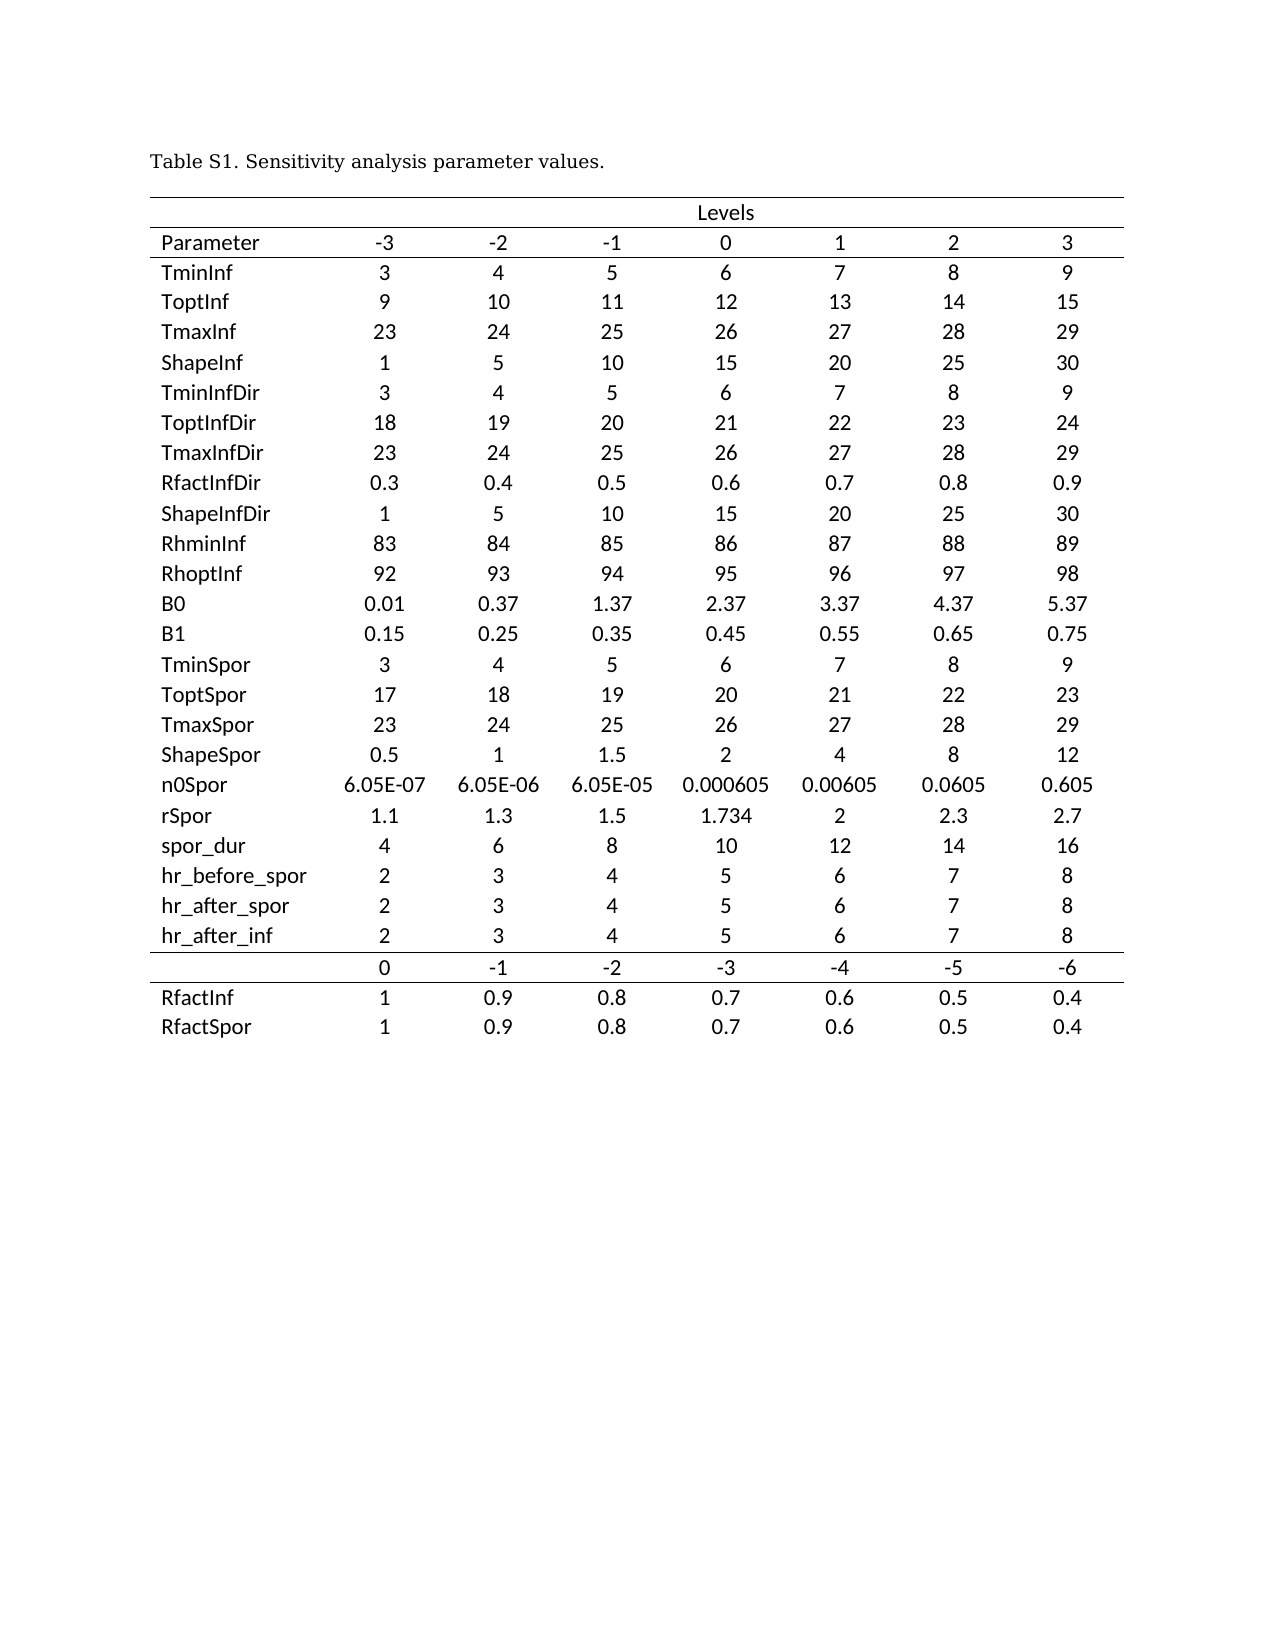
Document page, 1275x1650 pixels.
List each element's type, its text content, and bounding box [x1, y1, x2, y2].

table_cell 22 [783, 408, 897, 438]
table_cell 0.000605 [669, 771, 783, 801]
table_cell 28 [897, 438, 1010, 468]
table_cell TminSpor [150, 650, 328, 680]
table_cell 18 [441, 680, 555, 710]
table_cell B1 [150, 620, 328, 650]
table_cell 24 [441, 318, 555, 348]
table_cell 0 [328, 953, 441, 982]
table_cell 2 [783, 801, 897, 831]
table_cell 29 [1010, 318, 1124, 348]
table_cell 8 [897, 258, 1010, 287]
table_cell 3.37 [783, 589, 897, 619]
table_cell 5 [669, 861, 783, 891]
table_cell 0.55 [783, 620, 897, 650]
table_cell -3 [669, 953, 783, 982]
table_cell 1 [441, 740, 555, 771]
table_cell 8 [1010, 891, 1124, 922]
table_cell spor_dur [150, 831, 328, 861]
table_cell RfactSpor [150, 1012, 328, 1042]
table_cell 0.6 [783, 983, 897, 1012]
table_cell 6 [669, 258, 783, 287]
table_cell RfactInfDir [150, 469, 328, 499]
table_cell 83 [328, 529, 441, 559]
table_cell 84 [441, 529, 555, 559]
table_cell ToptSpor [150, 680, 328, 710]
table_cell 26 [669, 710, 783, 740]
table_cell 5 [555, 378, 669, 408]
table_cell 27 [783, 438, 897, 468]
table_cell 27 [783, 710, 897, 740]
table_cell rSpor [150, 801, 328, 831]
table_cell -2 [555, 953, 669, 982]
table_cell 6 [669, 378, 783, 408]
table_cell 26 [669, 438, 783, 468]
table_cell RfactInf [150, 983, 328, 1012]
table_header [150, 198, 328, 227]
table_cell 11 [555, 287, 669, 317]
table_cell 6.05E-05 [555, 771, 669, 801]
table_cell 0.9 [1010, 469, 1124, 499]
table_cell 5 [441, 499, 555, 529]
table_cell 8 [897, 740, 1010, 771]
table_cell 8 [1010, 861, 1124, 891]
table_cell 2 [897, 228, 1010, 257]
table_cell 14 [897, 287, 1010, 317]
table_cell 14 [897, 831, 1010, 861]
table_cell B0 [150, 589, 328, 619]
table_cell 8 [897, 650, 1010, 680]
table_cell 0.5 [328, 740, 441, 771]
table_cell 2 [328, 891, 441, 922]
table_cell 1 [328, 499, 441, 529]
table_cell 10 [555, 348, 669, 378]
table_cell 0 [669, 228, 783, 257]
table_cell 7 [897, 891, 1010, 922]
table_cell 1.3 [441, 801, 555, 831]
table_cell 0.4 [1010, 1012, 1124, 1042]
table_cell 12 [1010, 740, 1124, 771]
table_cell 7 [783, 650, 897, 680]
table_cell 0.25 [441, 620, 555, 650]
table_cell 92 [328, 559, 441, 589]
table_cell 2.37 [669, 589, 783, 619]
table_cell 8 [1010, 922, 1124, 952]
table_cell 0.3 [328, 469, 441, 499]
table_cell 96 [783, 559, 897, 589]
table_cell 0.4 [441, 469, 555, 499]
table_cell 8 [555, 831, 669, 861]
table_cell 25 [555, 710, 669, 740]
table_cell 9 [1010, 258, 1124, 287]
table_cell 19 [441, 408, 555, 438]
table_cell 15 [669, 499, 783, 529]
table_cell 2.7 [1010, 801, 1124, 831]
table_cell 8 [897, 378, 1010, 408]
table_cell 25 [555, 438, 669, 468]
table_cell -4 [783, 953, 897, 982]
table_cell 30 [1010, 499, 1124, 529]
table_cell 1.734 [669, 801, 783, 831]
table_cell 28 [897, 318, 1010, 348]
table_cell 3 [328, 258, 441, 287]
table_cell 88 [897, 529, 1010, 559]
table_cell 23 [897, 408, 1010, 438]
table_cell 9 [1010, 378, 1124, 408]
table_cell 1.5 [555, 801, 669, 831]
table_cell 28 [897, 710, 1010, 740]
table_cell -6 [1010, 953, 1124, 982]
table_cell 17 [328, 680, 441, 710]
table_cell 25 [897, 499, 1010, 529]
table_cell 6 [783, 861, 897, 891]
table_cell 5.37 [1010, 589, 1124, 619]
table_cell 29 [1010, 710, 1124, 740]
table_cell 18 [328, 408, 441, 438]
table_cell -5 [897, 953, 1010, 982]
table_cell 0.01 [328, 589, 441, 619]
table_cell 16 [1010, 831, 1124, 861]
table_cell 10 [555, 499, 669, 529]
table_cell 0.15 [328, 620, 441, 650]
table_cell 10 [441, 287, 555, 317]
table_cell 1.5 [555, 740, 669, 771]
table_cell hr_after_inf [150, 922, 328, 952]
table_cell 5 [669, 891, 783, 922]
table_cell -2 [441, 228, 555, 257]
table_cell 4 [783, 740, 897, 771]
table_cell 89 [1010, 529, 1124, 559]
table_cell 6 [441, 831, 555, 861]
table_cell RhminInf [150, 529, 328, 559]
table_cell 0.65 [897, 620, 1010, 650]
table_cell 95 [669, 559, 783, 589]
text Table S1. Sensitivity analysis parameter values. [150, 150, 1125, 172]
table_cell ToptInfDir [150, 408, 328, 438]
table_cell 27 [783, 318, 897, 348]
table_cell -3 [328, 228, 441, 257]
table_cell 6.05E-07 [328, 771, 441, 801]
table_cell 4 [328, 831, 441, 861]
table_cell 0.5 [555, 469, 669, 499]
table_cell RhoptInf [150, 559, 328, 589]
table_cell 21 [783, 680, 897, 710]
table_cell 2 [669, 740, 783, 771]
table_cell 98 [1010, 559, 1124, 589]
table_cell 3 [328, 378, 441, 408]
table_cell 2 [328, 922, 441, 952]
table_cell ShapeInfDir [150, 499, 328, 529]
table_cell 5 [669, 922, 783, 952]
table_cell 0.6 [669, 469, 783, 499]
table_cell 19 [555, 680, 669, 710]
table_cell 4 [555, 922, 669, 952]
table_cell 1 [328, 983, 441, 1012]
table_cell 86 [669, 529, 783, 559]
table_cell 0.7 [783, 469, 897, 499]
table_cell 15 [1010, 287, 1124, 317]
table_cell 20 [669, 680, 783, 710]
table_cell 0.00605 [783, 771, 897, 801]
table_cell TminInfDir [150, 378, 328, 408]
table_cell 4 [555, 861, 669, 891]
table_cell 23 [1010, 680, 1124, 710]
table_cell 0.5 [897, 1012, 1010, 1042]
table_cell 85 [555, 529, 669, 559]
table_cell 1.1 [328, 801, 441, 831]
table_cell 0.9 [441, 1012, 555, 1042]
table_cell 10 [669, 831, 783, 861]
table_cell 4 [555, 891, 669, 922]
table_cell 30 [1010, 348, 1124, 378]
table_cell 5 [555, 650, 669, 680]
table_cell ShapeSpor [150, 740, 328, 771]
table_cell 2 [328, 861, 441, 891]
table_cell 87 [783, 529, 897, 559]
table_cell 7 [897, 922, 1010, 952]
table_cell Parameter [150, 228, 328, 257]
table_cell 6 [783, 922, 897, 952]
table_cell 0.8 [555, 983, 669, 1012]
table_cell 4.37 [897, 589, 1010, 619]
table_cell 0.5 [897, 983, 1010, 1012]
table_cell 3 [328, 650, 441, 680]
table_cell 6.05E-06 [441, 771, 555, 801]
table_cell 4 [441, 650, 555, 680]
table_cell 93 [441, 559, 555, 589]
table_cell 3 [441, 861, 555, 891]
table_cell 3 [1010, 228, 1124, 257]
table_cell 1 [783, 228, 897, 257]
table_cell 6 [669, 650, 783, 680]
table_cell 12 [783, 831, 897, 861]
table_cell 0.7 [669, 983, 783, 1012]
table_cell 5 [555, 258, 669, 287]
table_cell 2.3 [897, 801, 1010, 831]
table_cell TmaxSpor [150, 710, 328, 740]
table_cell 15 [669, 348, 783, 378]
table_cell 0.6 [783, 1012, 897, 1042]
table_cell 0.75 [1010, 620, 1124, 650]
table_cell 12 [669, 287, 783, 317]
table_cell TmaxInf [150, 318, 328, 348]
table_cell 6 [783, 891, 897, 922]
table_cell -1 [555, 228, 669, 257]
table_header Levels [328, 198, 1124, 227]
table_cell 9 [328, 287, 441, 317]
table_cell TminInf [150, 258, 328, 287]
table_cell ToptInf [150, 287, 328, 317]
table_cell 20 [555, 408, 669, 438]
table_cell [150, 953, 328, 982]
table_cell 0.8 [897, 469, 1010, 499]
table_cell 94 [555, 559, 669, 589]
table_cell 21 [669, 408, 783, 438]
table_cell n0Spor [150, 771, 328, 801]
table_cell 0.9 [441, 983, 555, 1012]
table_cell 23 [328, 318, 441, 348]
table_cell 1.37 [555, 589, 669, 619]
table_cell 26 [669, 318, 783, 348]
table_cell 0.8 [555, 1012, 669, 1042]
table_cell 0.605 [1010, 771, 1124, 801]
table_cell 7 [783, 378, 897, 408]
table_cell 7 [897, 861, 1010, 891]
table_cell 13 [783, 287, 897, 317]
table_cell 0.4 [1010, 983, 1124, 1012]
table_cell hr_before_spor [150, 861, 328, 891]
table_cell 0.37 [441, 589, 555, 619]
table_cell 0.45 [669, 620, 783, 650]
table_cell 23 [328, 710, 441, 740]
table_cell 0.0605 [897, 771, 1010, 801]
table_cell TmaxInfDir [150, 438, 328, 468]
table_cell 4 [441, 258, 555, 287]
table_cell 4 [441, 378, 555, 408]
table_cell 20 [783, 499, 897, 529]
table_cell 23 [328, 438, 441, 468]
table_cell 20 [783, 348, 897, 378]
table_cell 25 [555, 318, 669, 348]
table_cell 1 [328, 348, 441, 378]
table_cell ShapeInf [150, 348, 328, 378]
table_cell 9 [1010, 650, 1124, 680]
table_cell 24 [441, 438, 555, 468]
table_cell 22 [897, 680, 1010, 710]
table_cell 7 [783, 258, 897, 287]
table_cell 29 [1010, 438, 1124, 468]
table_cell 0.35 [555, 620, 669, 650]
table_cell 25 [897, 348, 1010, 378]
table_cell hr_after_spor [150, 891, 328, 922]
table_cell 3 [441, 891, 555, 922]
table_cell 24 [1010, 408, 1124, 438]
table_cell 1 [328, 1012, 441, 1042]
table_cell 97 [897, 559, 1010, 589]
table_cell -1 [441, 953, 555, 982]
table_cell 24 [441, 710, 555, 740]
table_cell 5 [441, 348, 555, 378]
table_cell 0.7 [669, 1012, 783, 1042]
table_cell 3 [441, 922, 555, 952]
